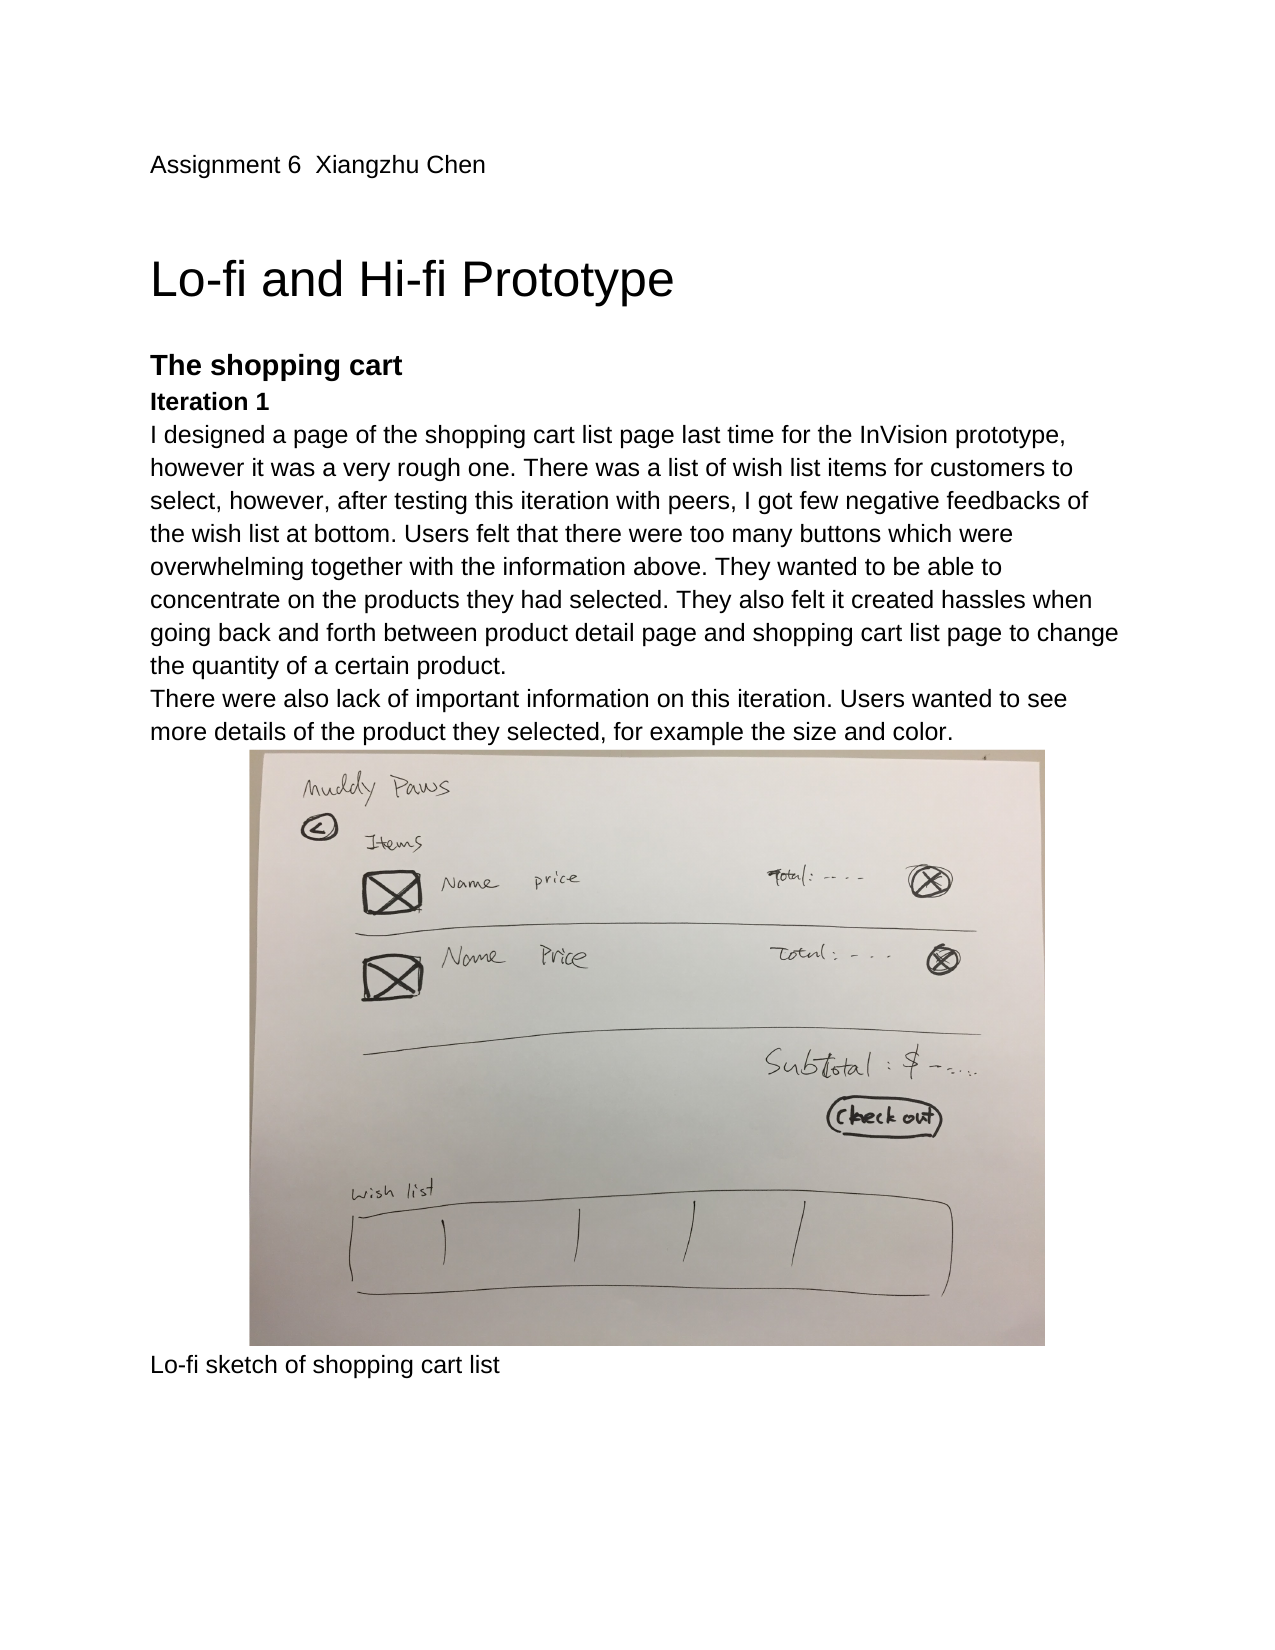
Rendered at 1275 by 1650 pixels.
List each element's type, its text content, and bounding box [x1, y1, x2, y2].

text Lo-fi and Hi-fi Prototype [150, 249, 1125, 307]
text Assignment 6 Xiangzhu Chen [150, 150, 1125, 179]
text There were also lack of important information on this iteration. Users wanted to see more details of the product they selected, for example the size and color. [150, 684, 1125, 746]
text I designed a page of the shopping cart list page last time for the InVision prototype, however it was a very rough one. There was a list of wish list items for customers to select, however, after testing this iteration with peers, I got few negative feedbacks of the wish list at bottom. Users felt that there were too many buttons which were overwhelming together with the information above. They wanted to be able to concentrate on the products they had selected. They also felt it created hassles when going back and forth between product detail page and shopping cart list page to change the quantity of a certain product. [150, 420, 1125, 679]
text Iteration 1 [150, 387, 1125, 415]
text The shopping cart [150, 348, 1125, 382]
text Lo-fi sketch of shopping cart list [150, 1350, 1125, 1379]
picture [251, 750, 1045, 1346]
